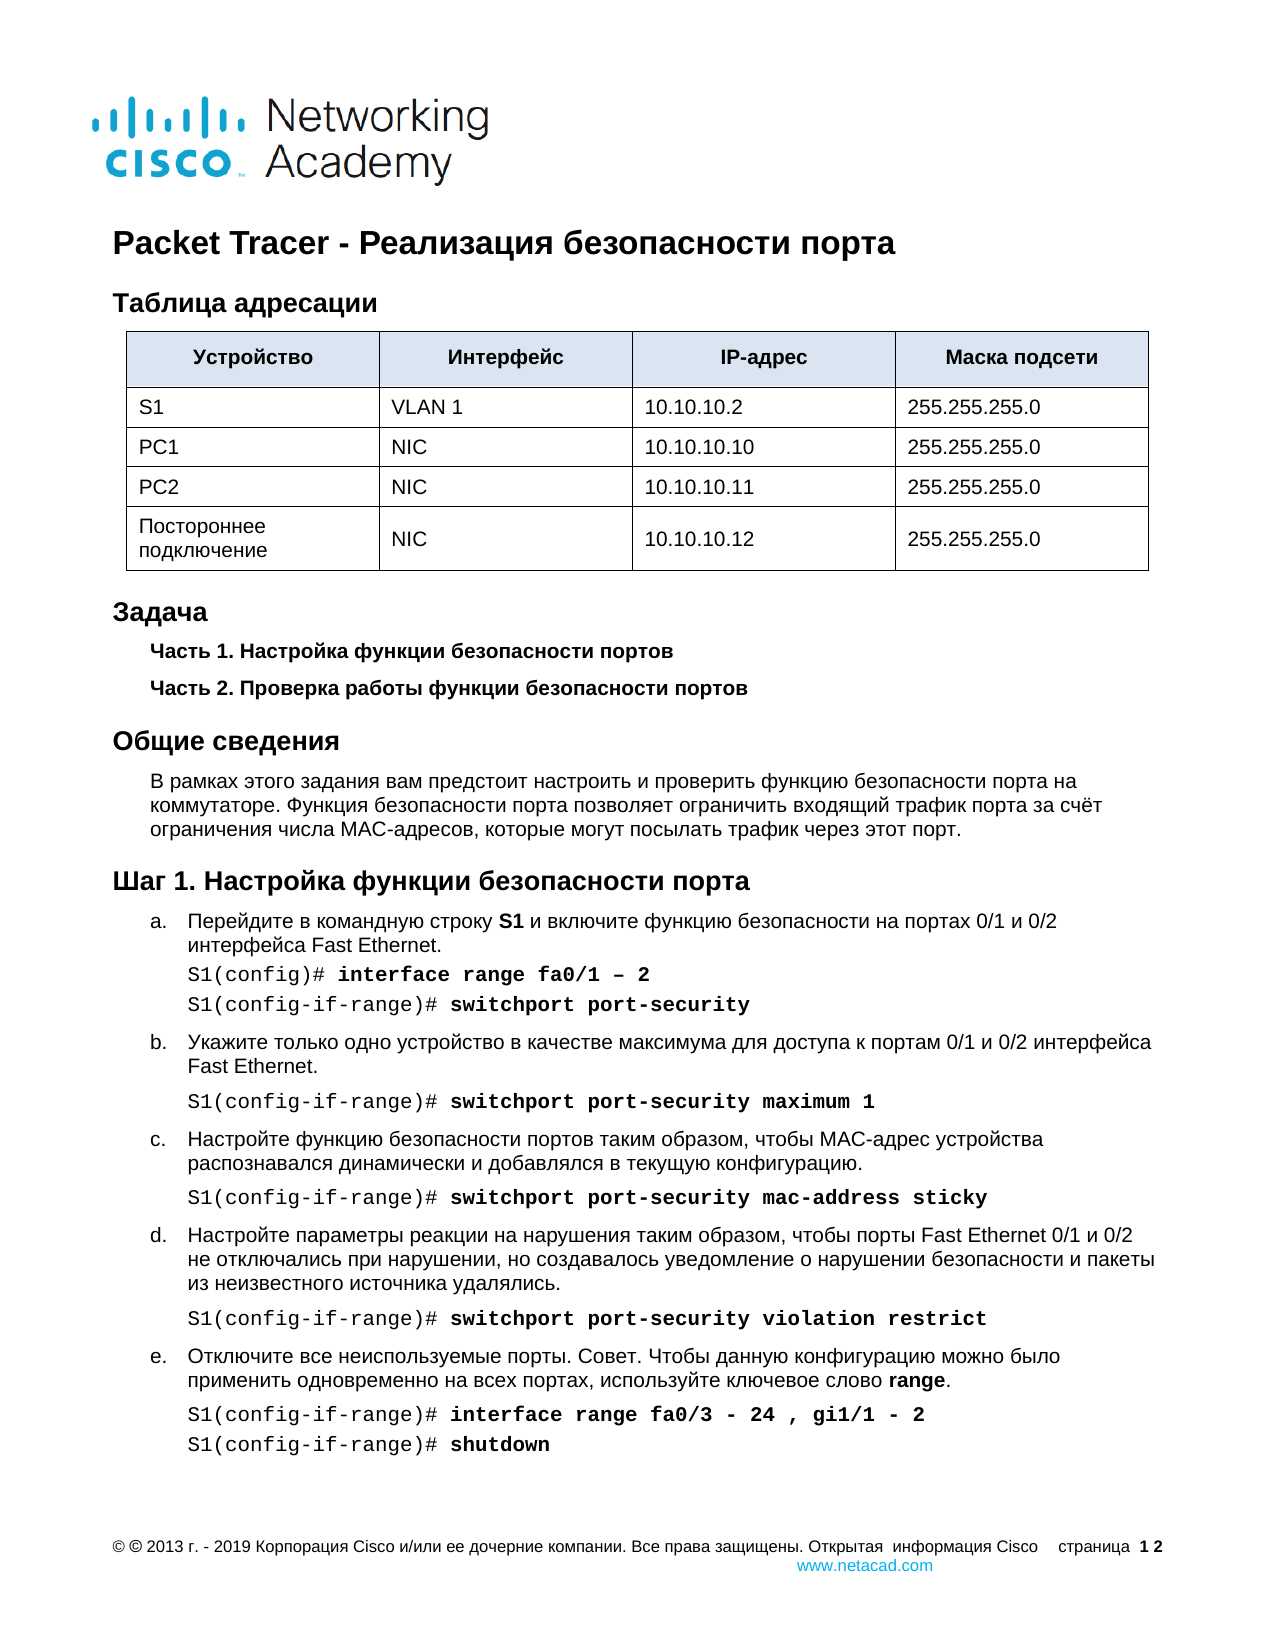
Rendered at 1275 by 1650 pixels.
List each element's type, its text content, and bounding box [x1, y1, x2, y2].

list Настройте функцию безопасности портов таким образом, чтобы MAC-адрес устройства распознавался динамически и добавлялся в текущую конфигурацию. [150, 1127, 1162, 1175]
table_cell 10.10.10.12 [633, 507, 895, 570]
table_cell 255.255.255.0 [896, 507, 1148, 570]
text Часть 2. Проверка работы функции безопасности портов [150, 676, 1162, 700]
text S1(config)# interface range fa0/1 – 2 [187, 964, 1162, 988]
list Отключите все неиспользуемые порты. Совет. Чтобы данную конфигурацию можно было применить одновременно на всех портах, используйте ключевое слово range. [951, 1344, 1162, 1392]
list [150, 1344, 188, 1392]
subtitle Настройка функции безопасности порта [112, 865, 1162, 897]
text S1(config-if-range)# switchport port-security maximum 1 [187, 1091, 1162, 1114]
table_header Интерфейс [380, 332, 632, 386]
text S1(config-if-range)# interface range fa0/3 - 24 , gi1/1 - 2 [187, 1404, 1162, 1428]
table_cell NIC [380, 507, 632, 570]
table_cell 255.255.255.0 [896, 388, 1148, 426]
text S1(config-if-range)# switchport port-security violation restrict [187, 1308, 1162, 1331]
subtitle Задача [112, 596, 1162, 627]
table_header Устройство [127, 332, 379, 386]
text Часть 1. Настройка функции безопасности портов [150, 639, 1162, 663]
subtitle Общие сведения [112, 725, 1162, 756]
table_cell 255.255.255.0 [896, 467, 1148, 506]
table_cell 10.10.10.11 [633, 467, 895, 506]
table_header IP-адрес [633, 332, 895, 386]
table_cell PC2 [127, 467, 379, 506]
table_cell S1 [127, 388, 379, 426]
text S1(config-if-range)# switchport port-security [187, 994, 1162, 1018]
table_cell Постороннее подключение [127, 507, 379, 570]
list Укажите только одно устройство в качестве максимума для доступа к портам 0/1 и 0/2 интерфейса Fast Ethernet. [150, 1030, 1162, 1078]
table_cell PC1 [127, 428, 379, 466]
table_cell 10.10.10.10 [633, 428, 895, 466]
list Перейдите в командную строку S1 и включите функцию безопасности на портах 0/1 и 0/2 интерфейса Fast Ethernet. [150, 909, 1162, 957]
list Настройте параметры реакции на нарушения таким образом, чтобы порты Fast Ethernet 0/1 и 0/2 не отключались при нарушении, но создавалось уведомление о нарушении безопасности и пакеты из неизвестного источника удалялись. [150, 1223, 1162, 1295]
text В рамках этого задания вам предстоит настроить и проверить функцию безопасности порта на коммутаторе. Функция безопасности порта позволяет ограничить входящий трафик порта за счёт ограничения числа MAC-адресов, которые могут посылать трафик через этот порт. [150, 768, 1162, 840]
table_cell VLAN 1 [380, 388, 632, 426]
text S1(config-if-range)# shutdown [187, 1434, 1162, 1458]
picture [82, 81, 507, 214]
table_header Маска подсети [896, 332, 1148, 386]
subtitle Таблица адресации [112, 287, 1162, 318]
table_cell 255.255.255.0 [896, 428, 1148, 466]
table_cell 10.10.10.2 [633, 388, 895, 426]
text S1(config-if-range)# switchport port-security mac-address sticky [187, 1187, 1162, 1211]
table_cell NIC [380, 428, 632, 466]
table_cell NIC [380, 467, 632, 506]
